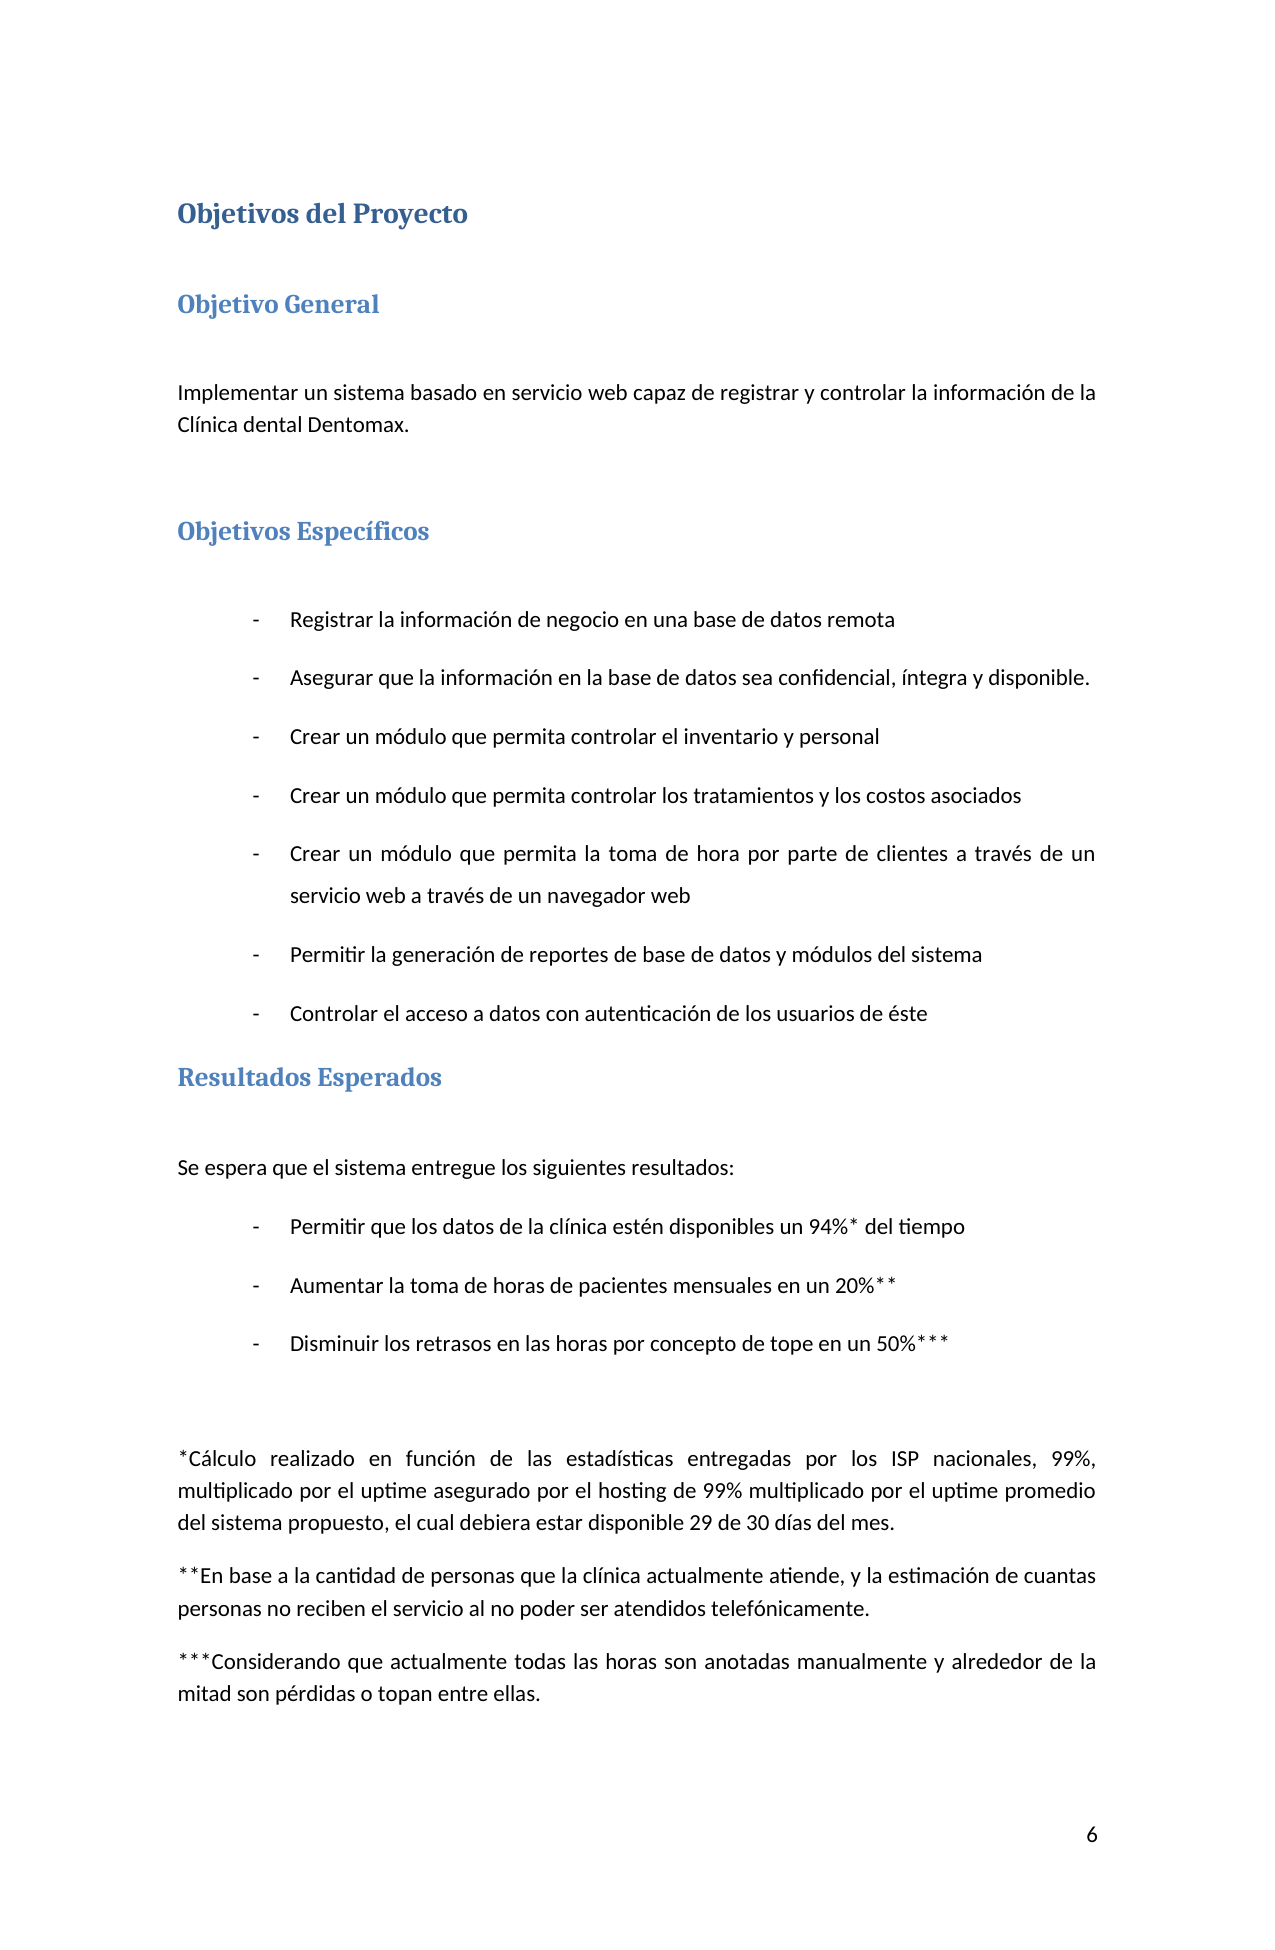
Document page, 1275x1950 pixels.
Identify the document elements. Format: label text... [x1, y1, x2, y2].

title Crear un módulo que permita la toma de hora por parte de clientes a través de un servicio web a través de un navegador web [252, 839, 1098, 909]
title Permitir la generación de reportes de base de datos y módulos del sistema [252, 940, 1098, 968]
list Permitir que los datos de la clínica estén disponibles un 94%* del tiempo [252, 1212, 1098, 1240]
title Controlar el acceso a datos con autenticación de los usuarios de éste [252, 999, 1098, 1027]
title Crear un módulo que permita controlar el inventario y personal [252, 722, 1098, 750]
subtitle Resultados Esperados [177, 1062, 1098, 1093]
text Implementar un sistema basado en servicio web capaz de registrar y controlar la información de la Clínica dental Dentomax. [177, 378, 1098, 438]
text *Cálculo realizado en función de las estadísticas entregadas por los ISP nacionales, 99%, multiplicado por el uptime asegurado por el hosting de 99% multiplicado por el uptime promedio del sistema propuesto, el cual debiera estar disponible 29 de 30 días del mes. [177, 1444, 1098, 1537]
title Crear un módulo que permita controlar los tratamientos y los costos asociados [252, 781, 1098, 809]
subtitle Objetivos Específicos [177, 516, 1098, 547]
text ***Considerando que actualmente todas las horas son anotadas manualmente y alrededor de la mitad son pérdidas o topan entre ellas. [177, 1647, 1098, 1707]
list Aumentar la toma de horas de pacientes mensuales en un 20%** [252, 1271, 1098, 1299]
text Se espera que el sistema entregue los siguientes resultados: [177, 1153, 1098, 1181]
list Disminuir los retrasos en las horas por concepto de tope en un 50%*** [252, 1329, 1098, 1357]
title Registrar la información de negocio en una base de datos remota [252, 605, 1098, 633]
subtitle Objetivo General [177, 289, 1098, 320]
text **En base a la cantidad de personas que la clínica actualmente atiende, y la estimación de cuantas personas no reciben el servicio al no poder ser atendidos telefónicamente. [177, 1562, 1098, 1622]
subtitle Objetivos del Proyecto [177, 198, 1098, 231]
title Asegurar que la información en la base de datos sea confidencial, íntegra y disponible. [252, 663, 1098, 692]
